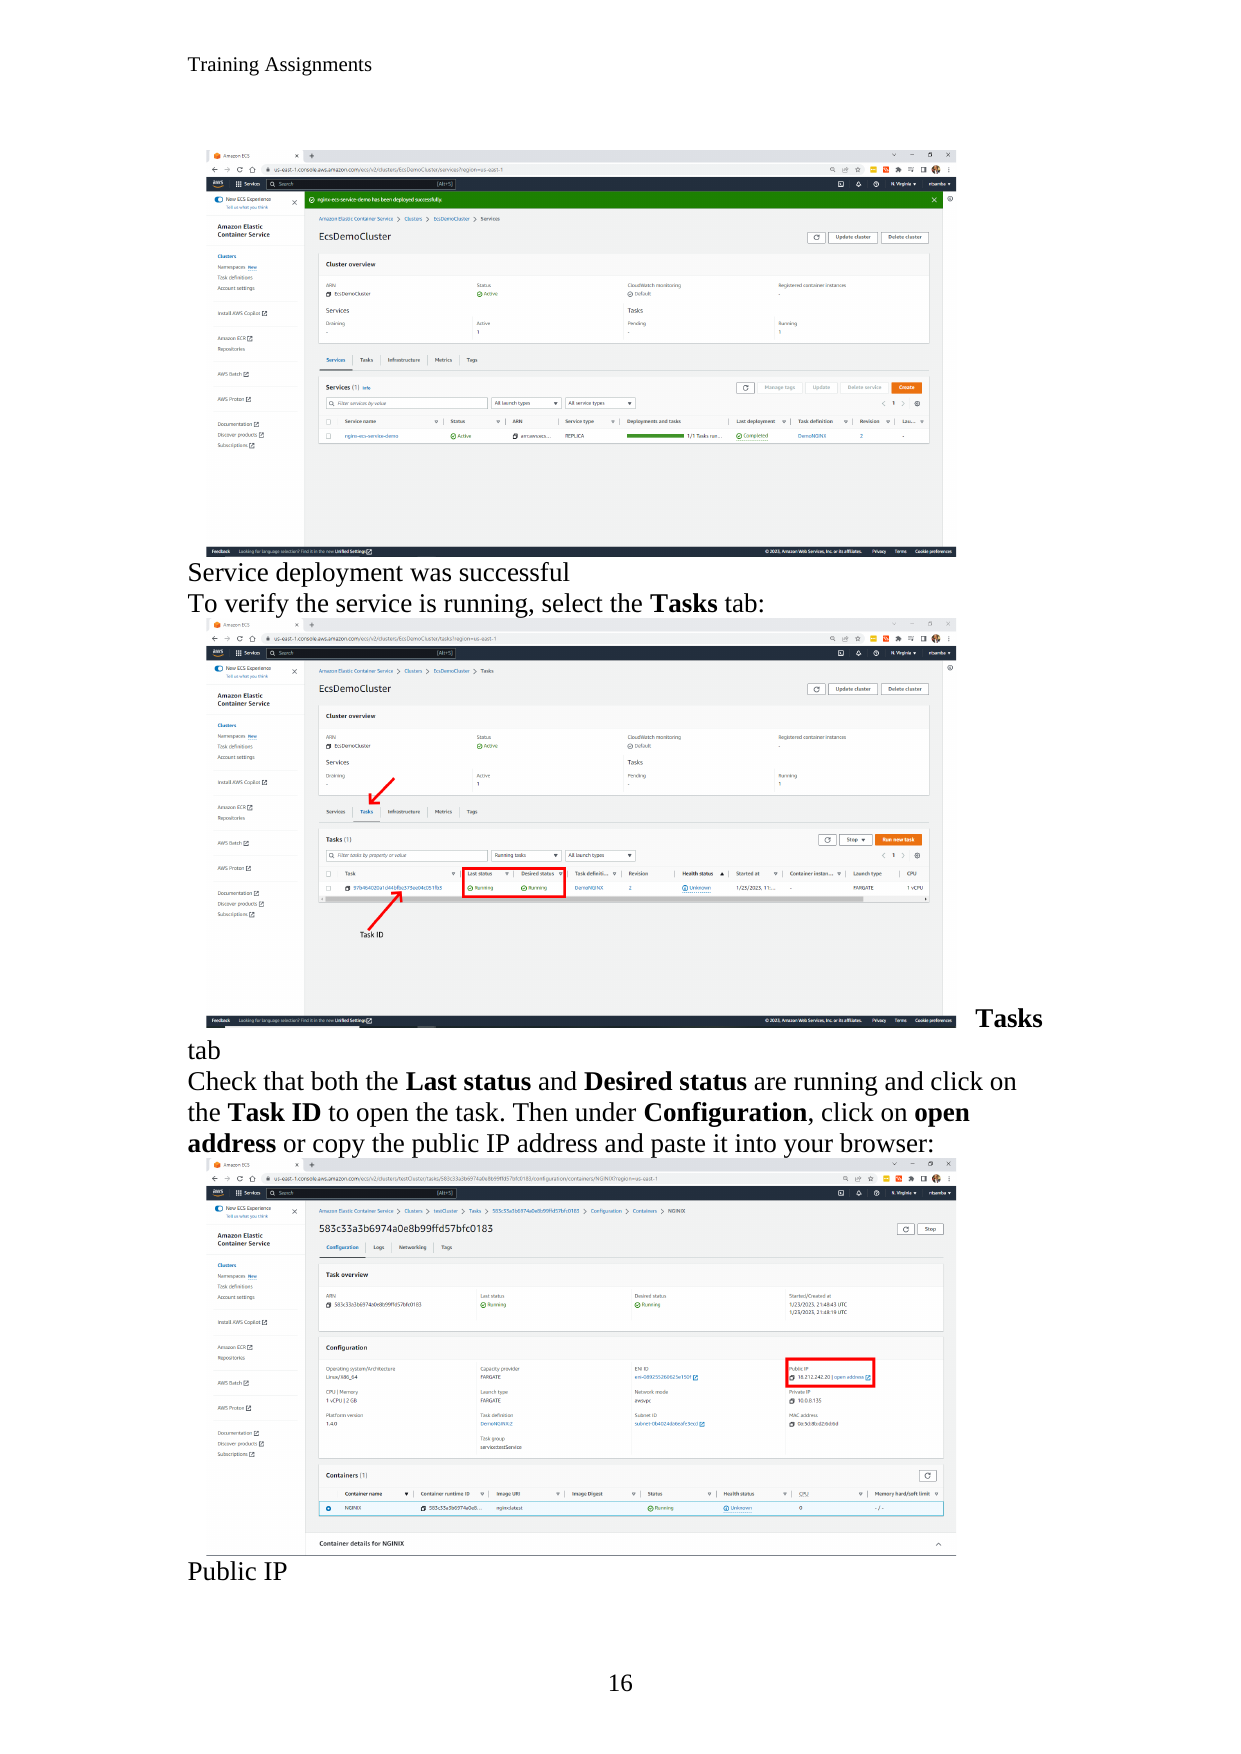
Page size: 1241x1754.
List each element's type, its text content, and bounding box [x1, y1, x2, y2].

text To verify the service is running, select the Tasks tab: [187, 587, 1053, 618]
text Tasks tab [187, 618, 1053, 1065]
text Public IP [187, 1555, 1053, 1586]
text Check that both the Last status and Desired status are running and click on the Task ID to open the task. Then under Configuration, click on open address or copy the public IP address and paste it into your browser: [187, 1065, 1053, 1158]
text Service deployment was successful [187, 556, 1053, 587]
